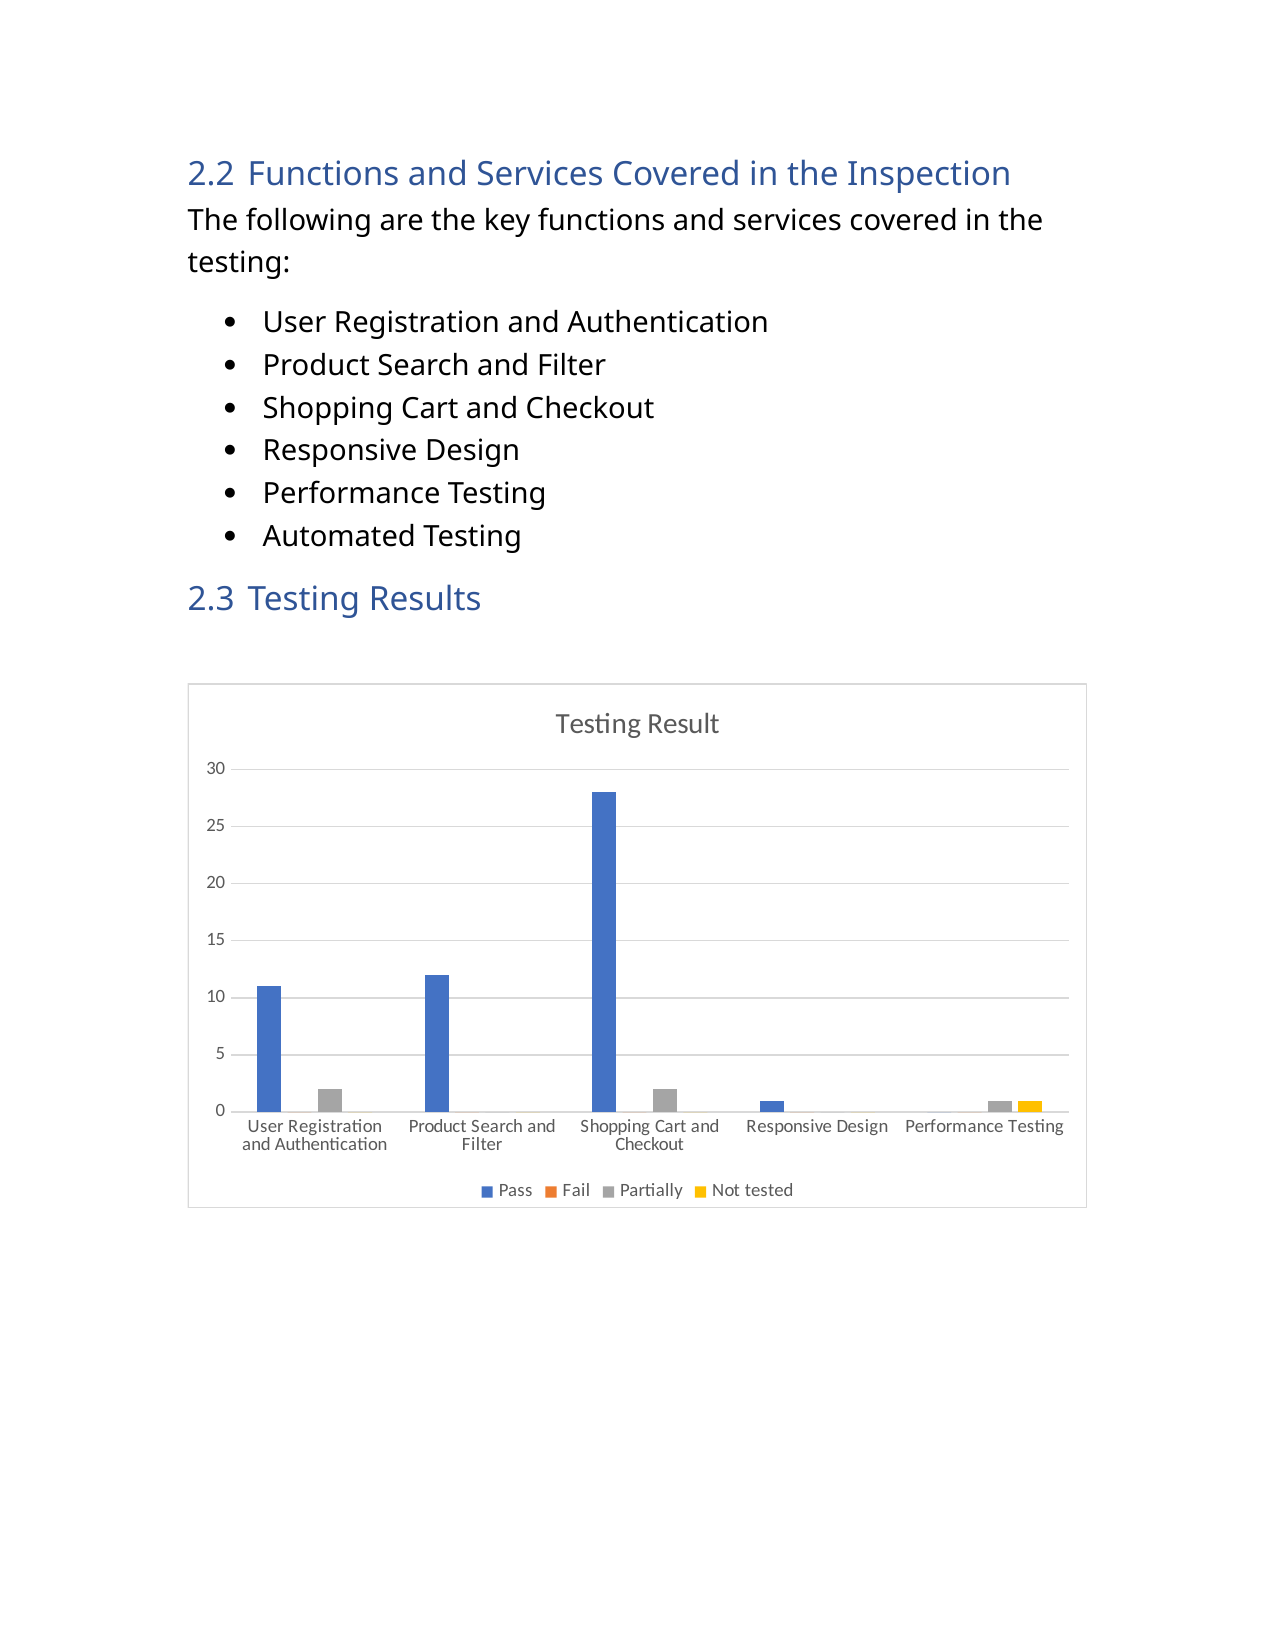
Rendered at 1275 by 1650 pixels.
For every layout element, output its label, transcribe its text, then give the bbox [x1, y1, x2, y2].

subtitle Functions and Services Covered in the Inspection [187, 150, 1087, 195]
list Shopping Cart and Checkout [225, 387, 1087, 427]
list Product Search and Filter [225, 344, 1087, 384]
list Automated Testing [225, 515, 1087, 555]
subtitle Testing Results [187, 575, 1087, 620]
text The following are the key functions and services covered in the testing: [187, 199, 1087, 281]
list Responsive Design [225, 430, 1087, 469]
list Performance Testing [225, 472, 1087, 512]
list User Registration and Authentication [225, 301, 1087, 341]
